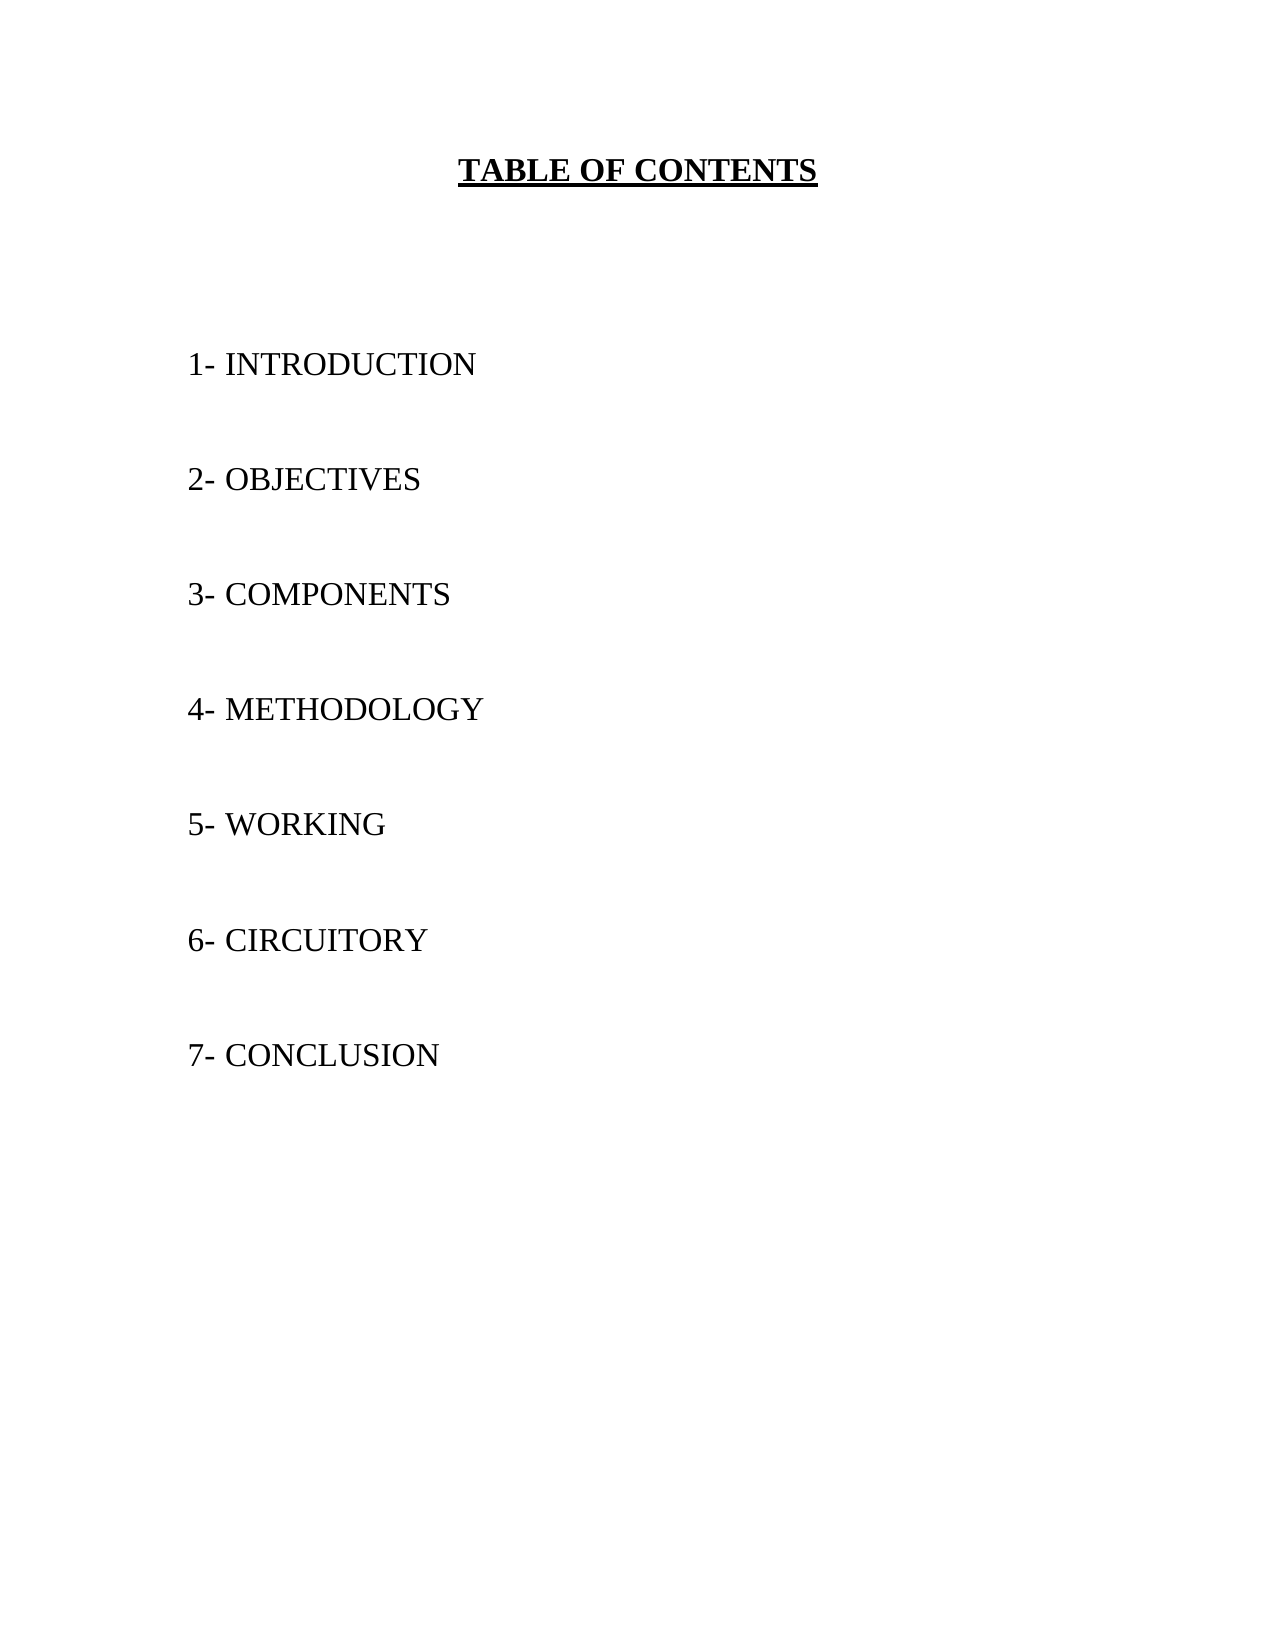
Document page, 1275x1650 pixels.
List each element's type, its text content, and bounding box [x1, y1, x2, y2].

list CIRCUITORY [187, 920, 1192, 958]
list INTRODUCTION [187, 344, 1192, 382]
subtitle TABLE OF CONTENTS [458, 150, 1192, 188]
list METHODOLOGY [187, 689, 1192, 728]
list COMPONENTS [187, 574, 1192, 613]
list CONCLUSION [187, 1035, 1192, 1073]
list WORKING [187, 805, 1192, 843]
list OBJECTIVES [187, 459, 1192, 498]
